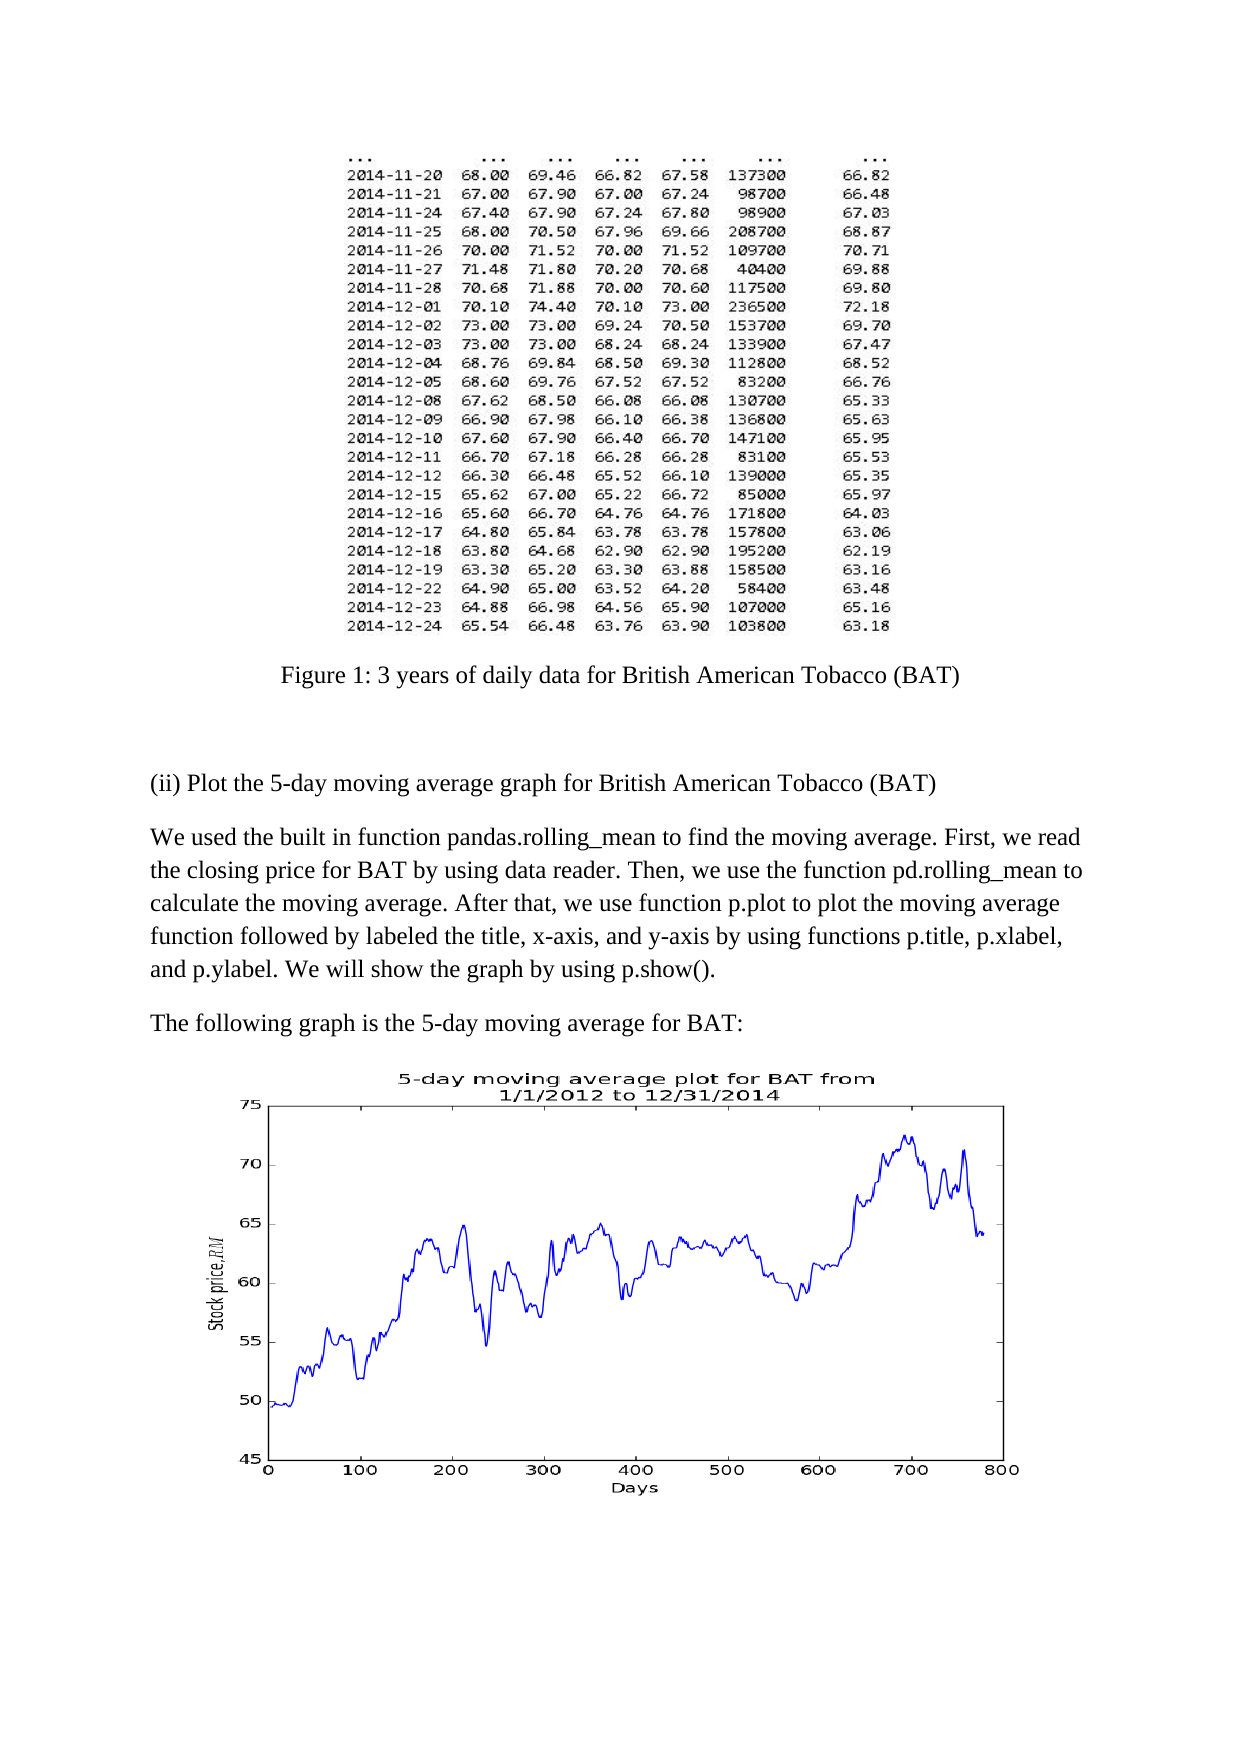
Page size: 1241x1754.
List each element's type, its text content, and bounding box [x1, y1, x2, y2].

text Figure 1: 3 years of daily data for British American Tobacco (BAT) [150, 660, 1090, 689]
picture [344, 150, 897, 636]
text We used the built in function pandas.rolling_mean to find the moving average. First, we read the closing price for BAT by using data reader. Then, we use the function pd.rolling_mean to calculate the moving average. After that, we use function p.plot to plot the moving average function followed by labeled the title, x-axis, and y-axis by using functions p.title, p.xlabel, and p.ylabel. We will show the graph by using p.show(). [150, 822, 1090, 982]
text (ii) Plot the 5-day moving average graph for British American Tobacco (BAT) [150, 768, 1090, 797]
picture [150, 1061, 1098, 1504]
text The following graph is the 5-day moving average for BAT: [150, 1008, 1090, 1036]
